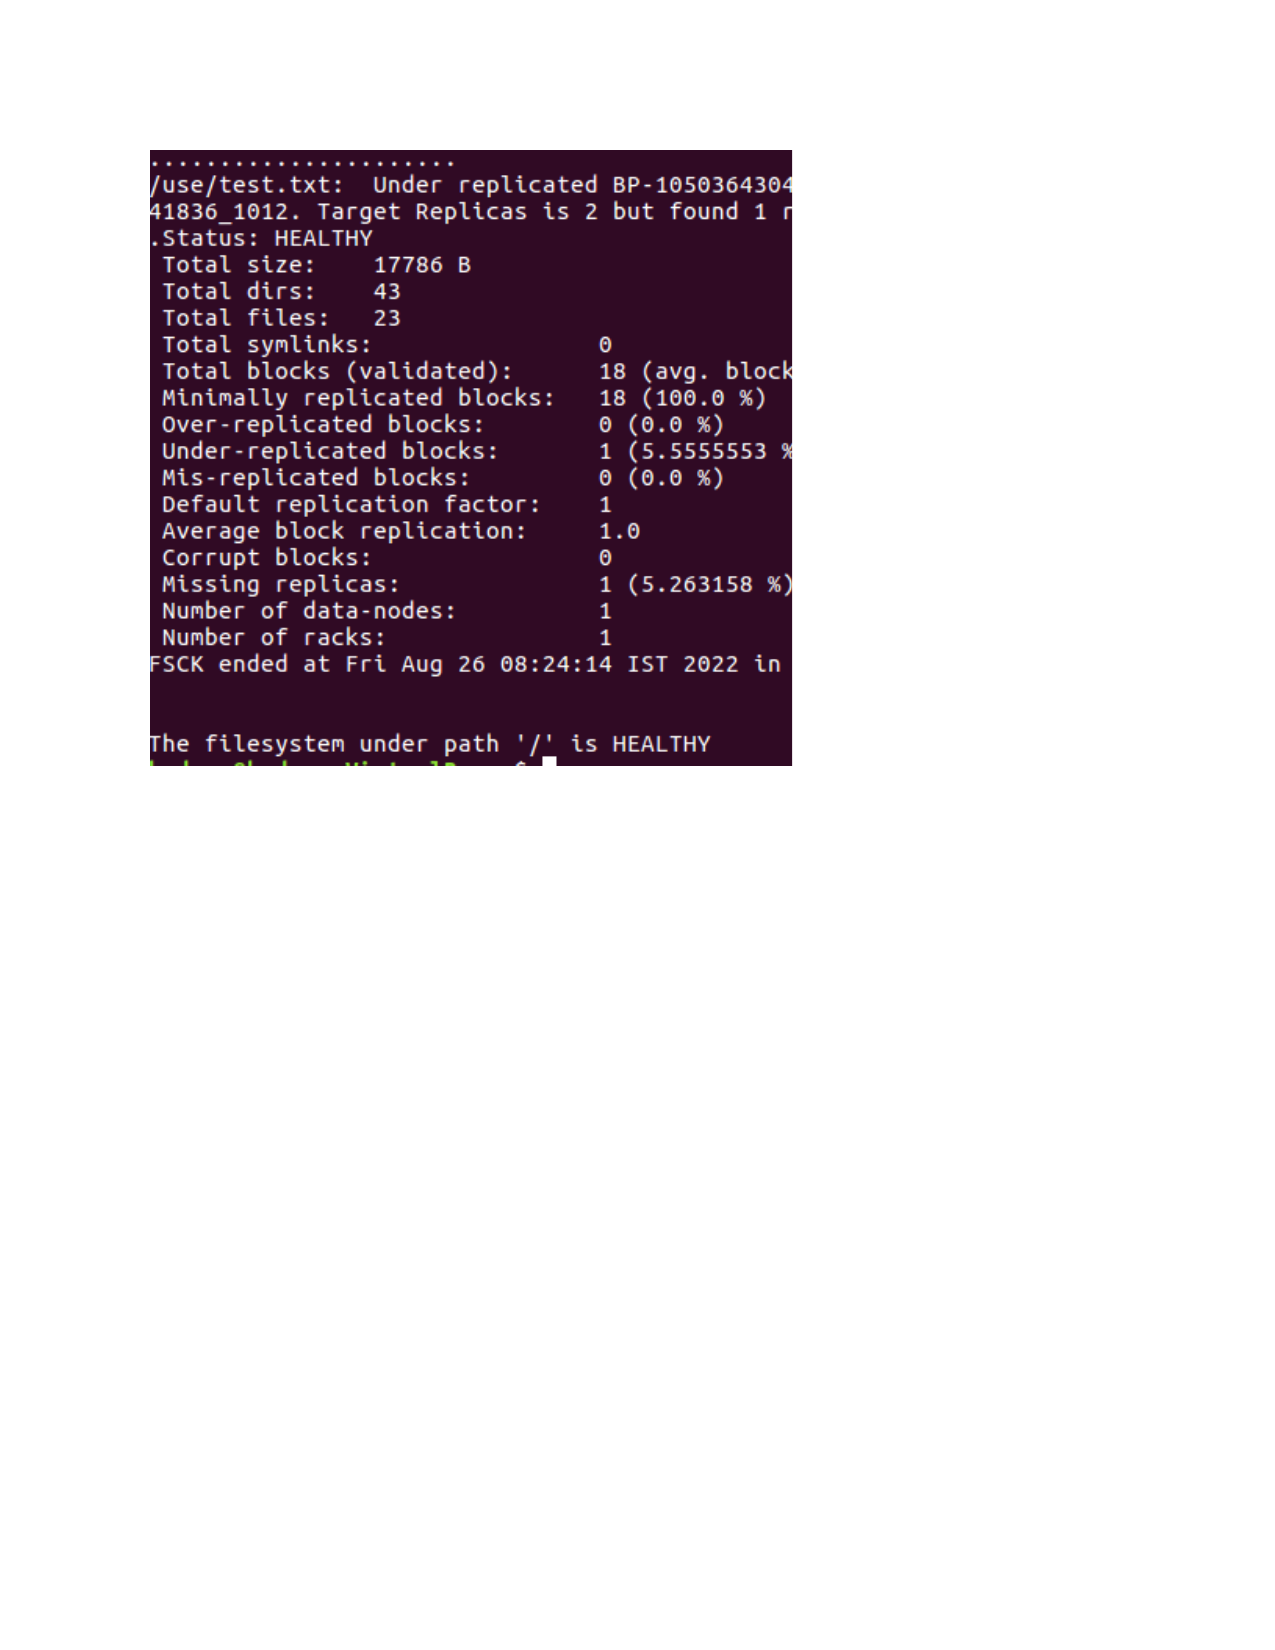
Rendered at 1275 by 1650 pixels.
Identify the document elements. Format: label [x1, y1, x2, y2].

picture [150, 150, 793, 766]
